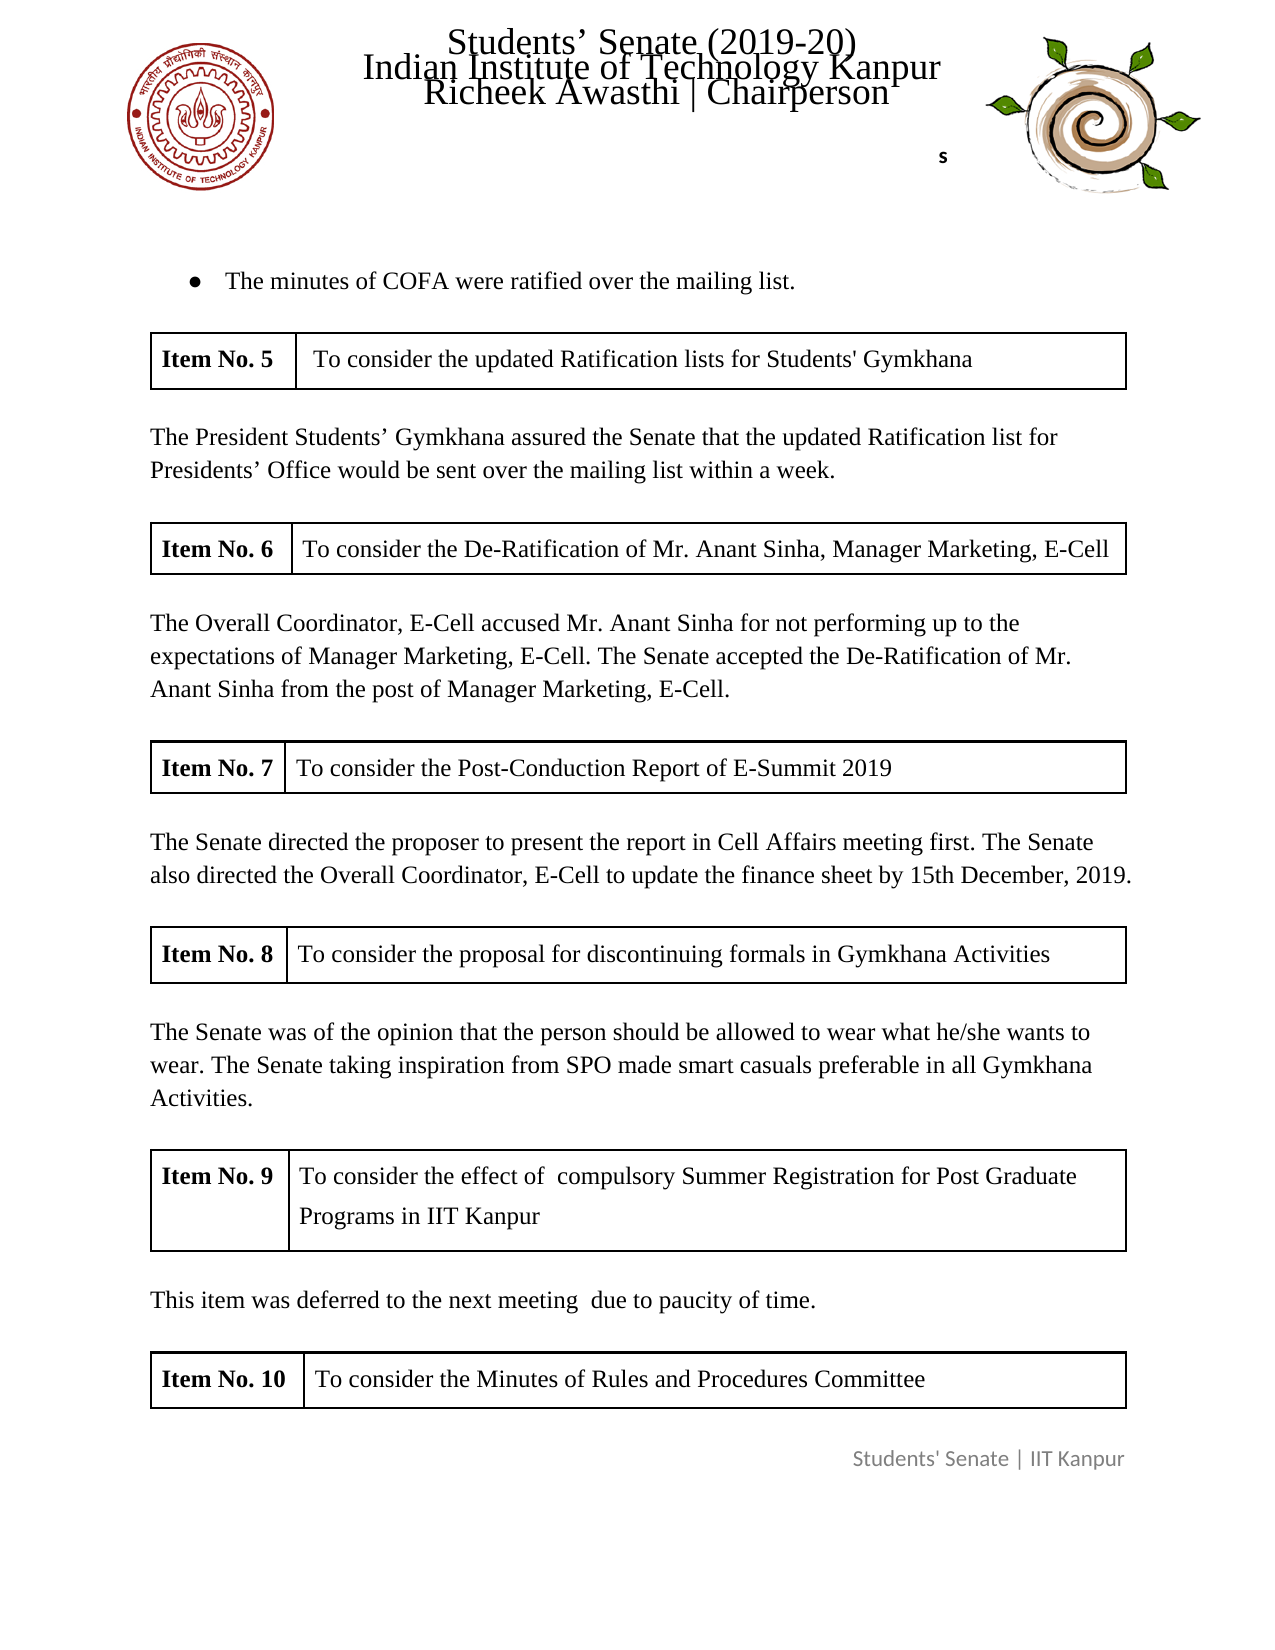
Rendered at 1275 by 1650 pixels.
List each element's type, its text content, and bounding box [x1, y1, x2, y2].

table_header Item No. 5 [152, 334, 295, 387]
table_header Item No. 8 [152, 928, 286, 982]
picture [118, 40, 281, 195]
table_header Item No. 9 [152, 1151, 288, 1250]
table_header Item No. 7 [152, 743, 284, 792]
text The Senate was of the opinion that the person should be allowed to wear what he/she wants to wear. The Senate taking inspiration from SPO made smart casuals preferable in all Gymkhana Activities. [150, 1017, 1125, 1112]
table_header To consider the Post-Conduction Report of E-Summit 2019 [286, 743, 1125, 792]
text The Overall Coordinator, E-Cell accused Mr. Anant Sinha for not performing up to the expectations of Manager Marketing, E-Cell. The Senate accepted the De-Ratification of Mr. Anant Sinha from the post of Manager Marketing, E-Cell. [150, 608, 1125, 703]
text The Senate directed the proposer to present the report in Cell Affairs meeting first. The Senate also directed the Overall Coordinator, E-Cell to update the finance sheet by 15th December, 2019. [150, 827, 1134, 889]
table_header To consider the Minutes of Rules and Procedures Committee [305, 1354, 1125, 1407]
table_header To consider the proposal for discontinuing formals in Gymkhana Activities [288, 928, 1125, 982]
table_header To consider the effect of compulsory Summer Registration for Post Graduate Programs in IIT Kanpur [290, 1151, 1125, 1250]
list The minutes of COFA were ratified over the mailing list. [187, 266, 1125, 294]
table_header To consider the De-Ratification of Mr. Anant Sinha, Manager Marketing, E-Cell [293, 524, 1125, 573]
table_header Item No. 10 [152, 1354, 303, 1407]
table_header To consider the updated Ratification lists for Students' Gymkhana [297, 334, 1125, 387]
picture [982, 32, 1204, 203]
text The President Students’ Gymkhana assured the Senate that the updated Ratification list for Presidents’ Office would be sent over the mailing list within a week. [150, 422, 1125, 484]
text This item was deferred to the next meeting due to paucity of time. [150, 1285, 1125, 1314]
table_header Item No. 6 [152, 524, 291, 573]
